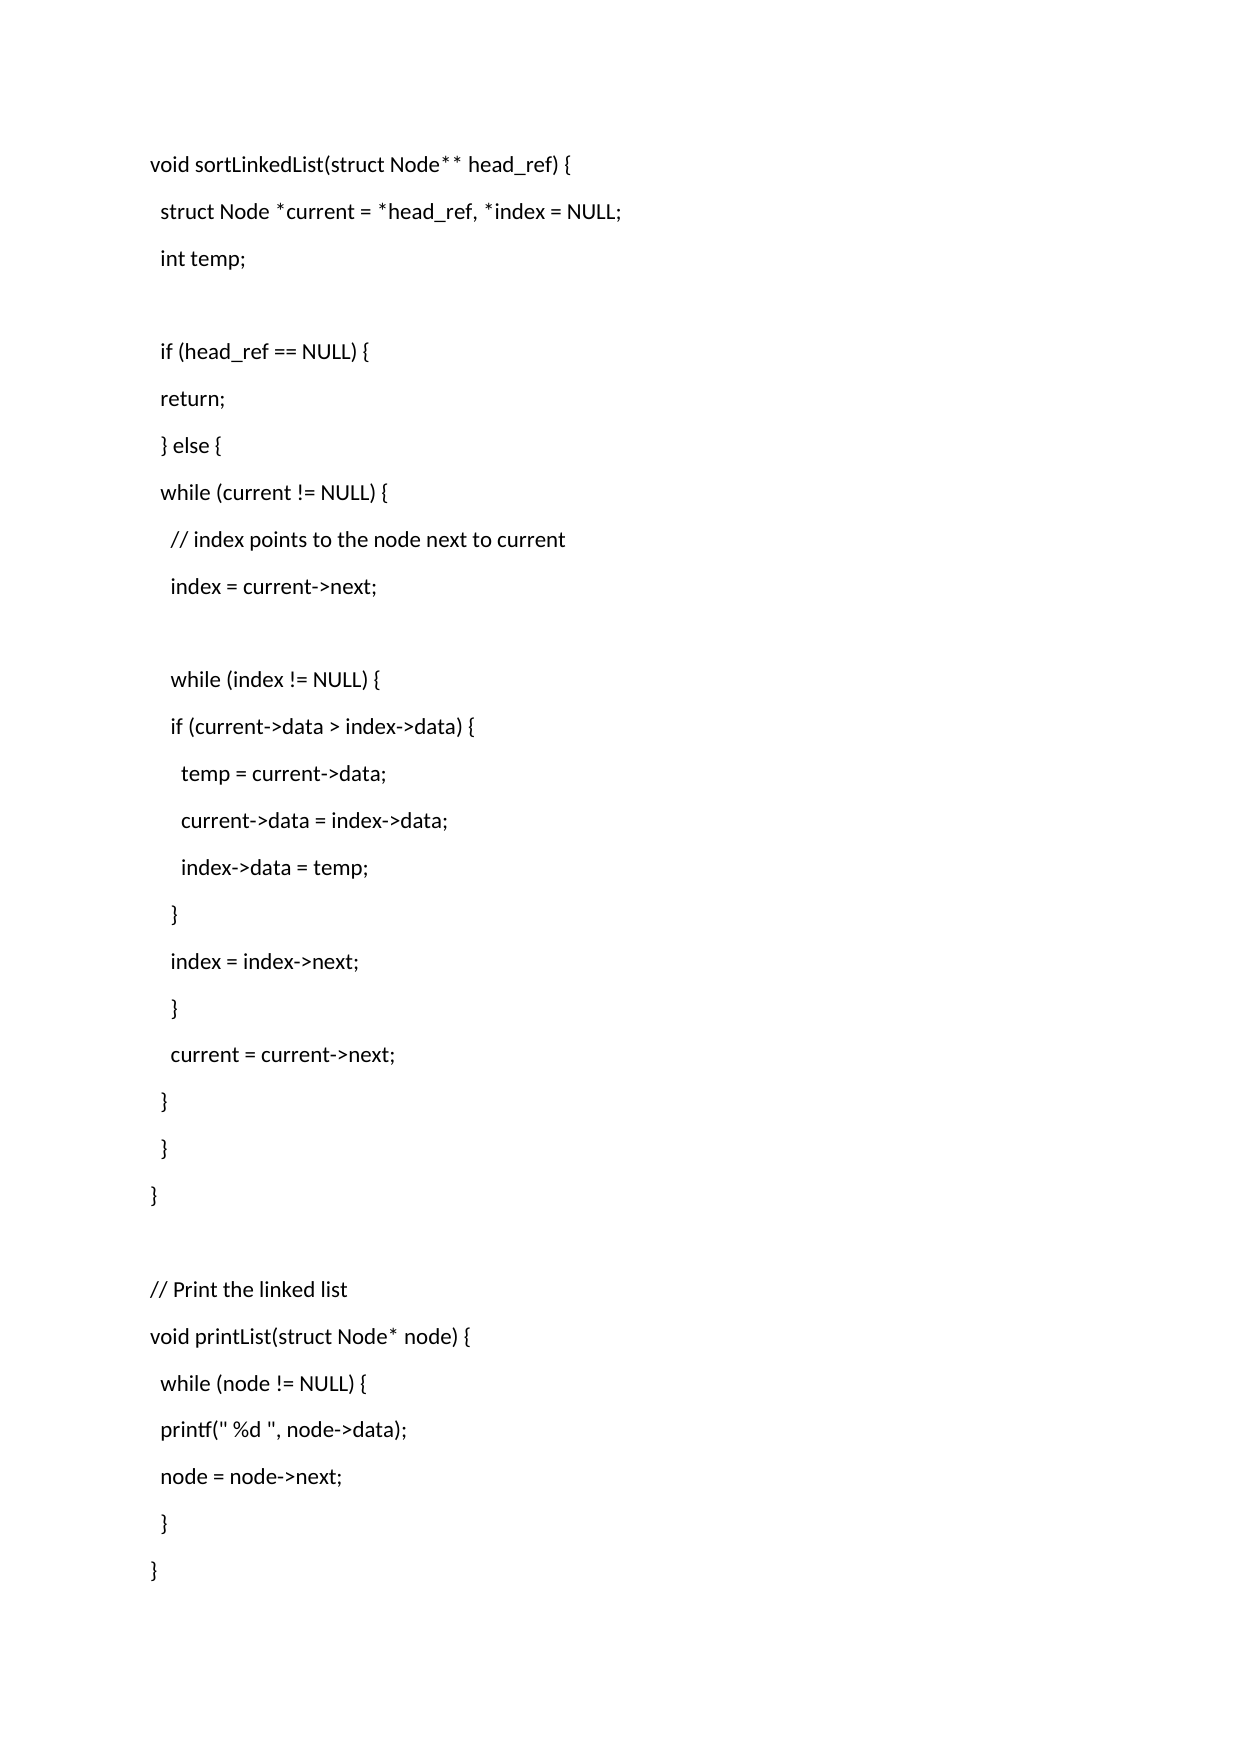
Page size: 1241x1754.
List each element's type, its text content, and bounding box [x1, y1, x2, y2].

text if (current->data > index->data) { [150, 712, 1090, 741]
text if (head_ref == NULL) { [150, 337, 1090, 366]
text struct Node *current = *head_ref, *index = NULL; [150, 197, 1090, 225]
text node = node->next; [150, 1462, 1090, 1491]
text while (index != NULL) { [150, 666, 1090, 694]
text } [150, 1134, 1090, 1162]
text return; [150, 384, 1090, 412]
text index = current->next; [150, 572, 1090, 600]
text while (node != NULL) { [150, 1369, 1090, 1397]
text current->data = index->data; [150, 806, 1090, 834]
text index = index->next; [150, 947, 1090, 975]
text printf(" %d ", node->data); [150, 1416, 1090, 1444]
text index->data = temp; [150, 853, 1090, 881]
text temp = current->data; [150, 759, 1090, 787]
text } [150, 994, 1090, 1022]
text } [150, 900, 1090, 928]
text } [150, 1556, 1090, 1584]
text // index points to the node next to current [150, 525, 1090, 553]
text void printList(struct Node* node) { [150, 1322, 1090, 1350]
text int temp; [150, 244, 1090, 272]
text // Print the linked list [150, 1275, 1090, 1303]
text } [150, 1509, 1090, 1537]
text } else { [150, 431, 1090, 459]
text void sortLinkedList(struct Node** head_ref) { [150, 150, 1090, 178]
text } [150, 1181, 1090, 1209]
text current = current->next; [150, 1041, 1090, 1069]
text while (current != NULL) { [150, 478, 1090, 506]
text } [150, 1087, 1090, 1116]
